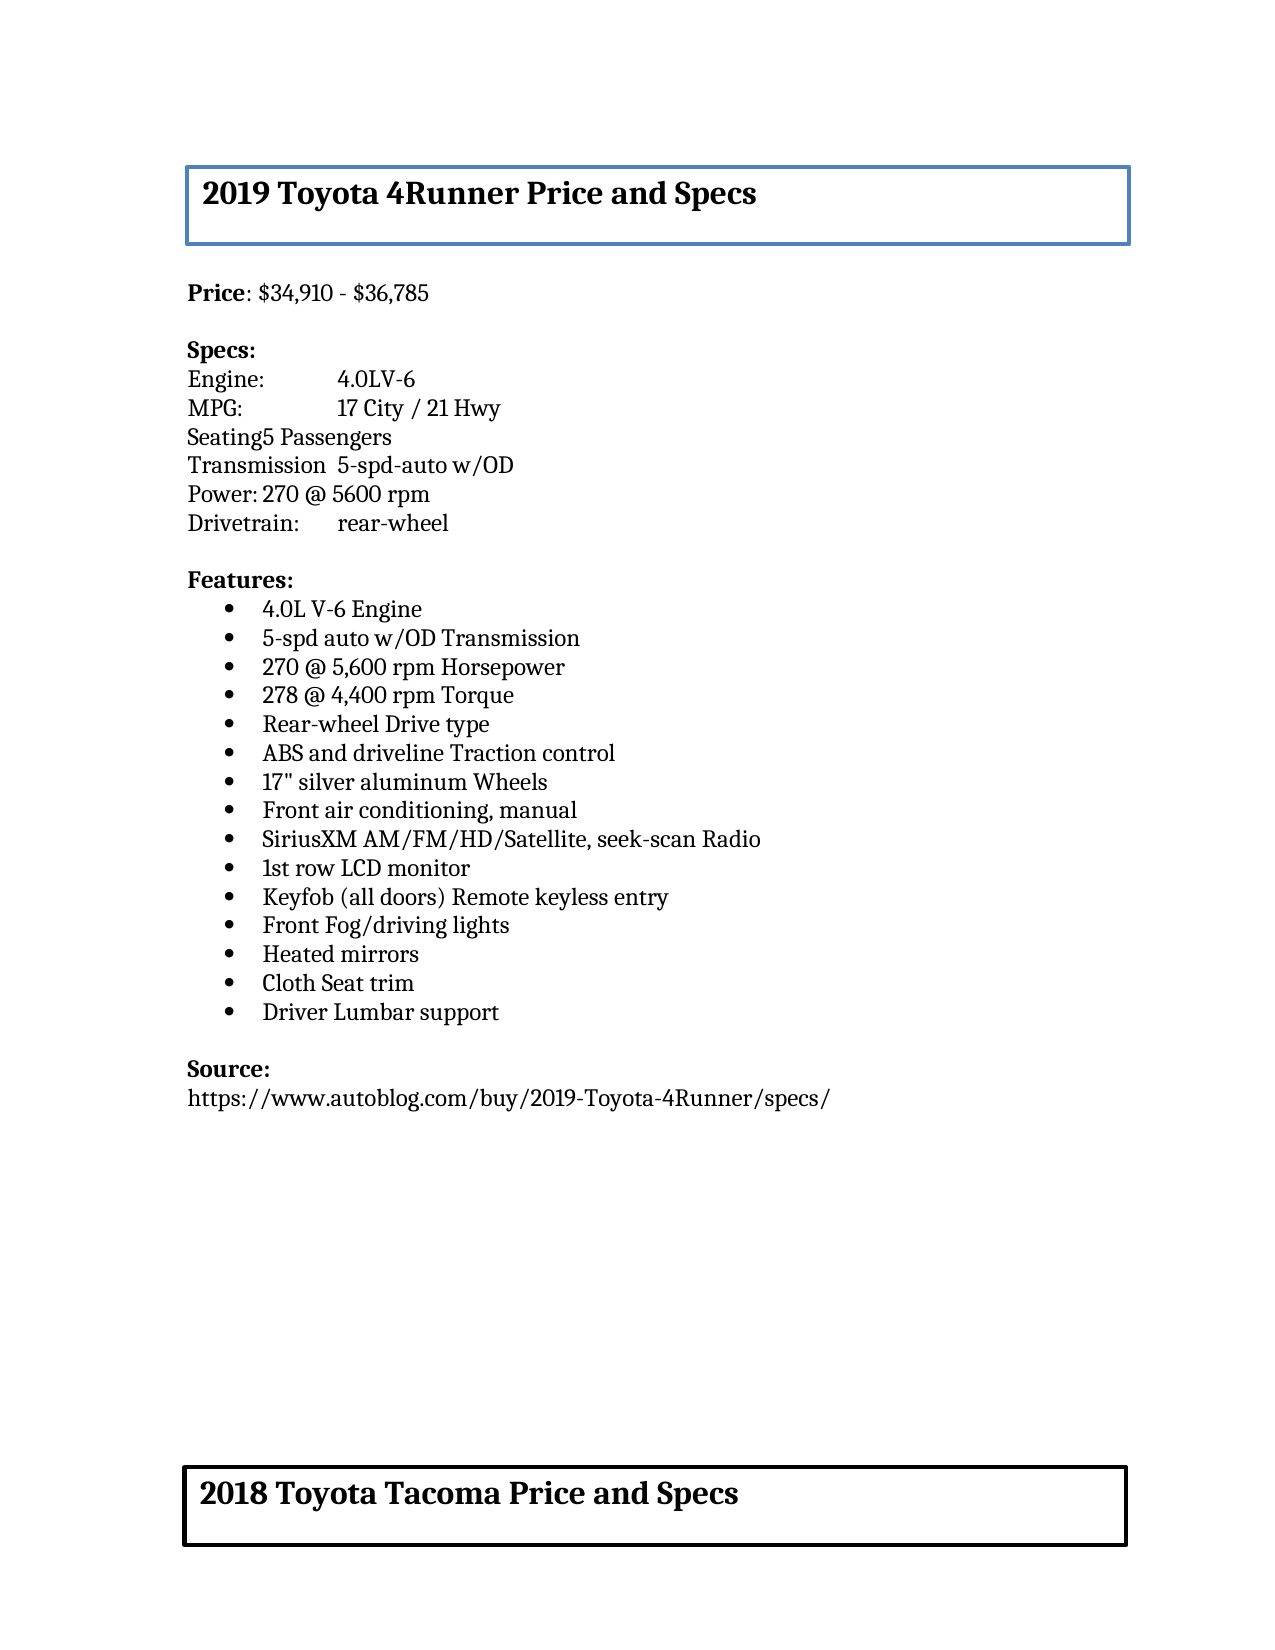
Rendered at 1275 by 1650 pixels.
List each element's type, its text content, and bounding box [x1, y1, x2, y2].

list Front air conditioning, manual [225, 796, 1087, 825]
list 278 @ 4,400 rpm Torque [225, 681, 1087, 710]
list 270 @ 5,600 rpm Horsepower [225, 653, 1087, 681]
text Transmission 5-spd-auto w/OD [187, 451, 1087, 480]
text Specs: [187, 336, 1087, 365]
list 4.0L V-6 Engine [225, 595, 1087, 624]
text Seating 5 Passengers [187, 423, 1087, 451]
list 5-spd auto w/OD Transmission [225, 624, 1087, 653]
list Front Fog/driving lights [225, 911, 1087, 940]
text Engine: 4.0LV-6 [187, 365, 1087, 394]
text Source: [187, 1055, 1087, 1084]
text Price: $34,910 - $36,785 [187, 279, 1087, 308]
text Drivetrain: rear-wheel [187, 509, 1087, 538]
list Driver Lumbar support [225, 998, 1087, 1026]
list Keyfob (all doors) Remote keyless entry [225, 883, 1087, 911]
text MPG: 17 City / 21 Hwy [187, 394, 1087, 423]
list Rear-wheel Drive type [225, 710, 1087, 739]
list Heated mirrors [225, 940, 1087, 969]
text Features: [187, 566, 1087, 595]
list 1st row LCD monitor [225, 854, 1087, 883]
text Power: 270 @ 5600 rpm [187, 480, 1087, 509]
list SiriusXM AM/FM/HD/Satellite, seek-scan Radio [225, 825, 1087, 854]
text https://www.autoblog.com/buy/2019-Toyota-4Runner/specs/ [187, 1084, 1087, 1113]
list Cloth Seat trim [225, 969, 1087, 998]
list ABS and driveline Traction control [225, 739, 1087, 768]
list 17" silver aluminum Wheels [225, 768, 1087, 796]
